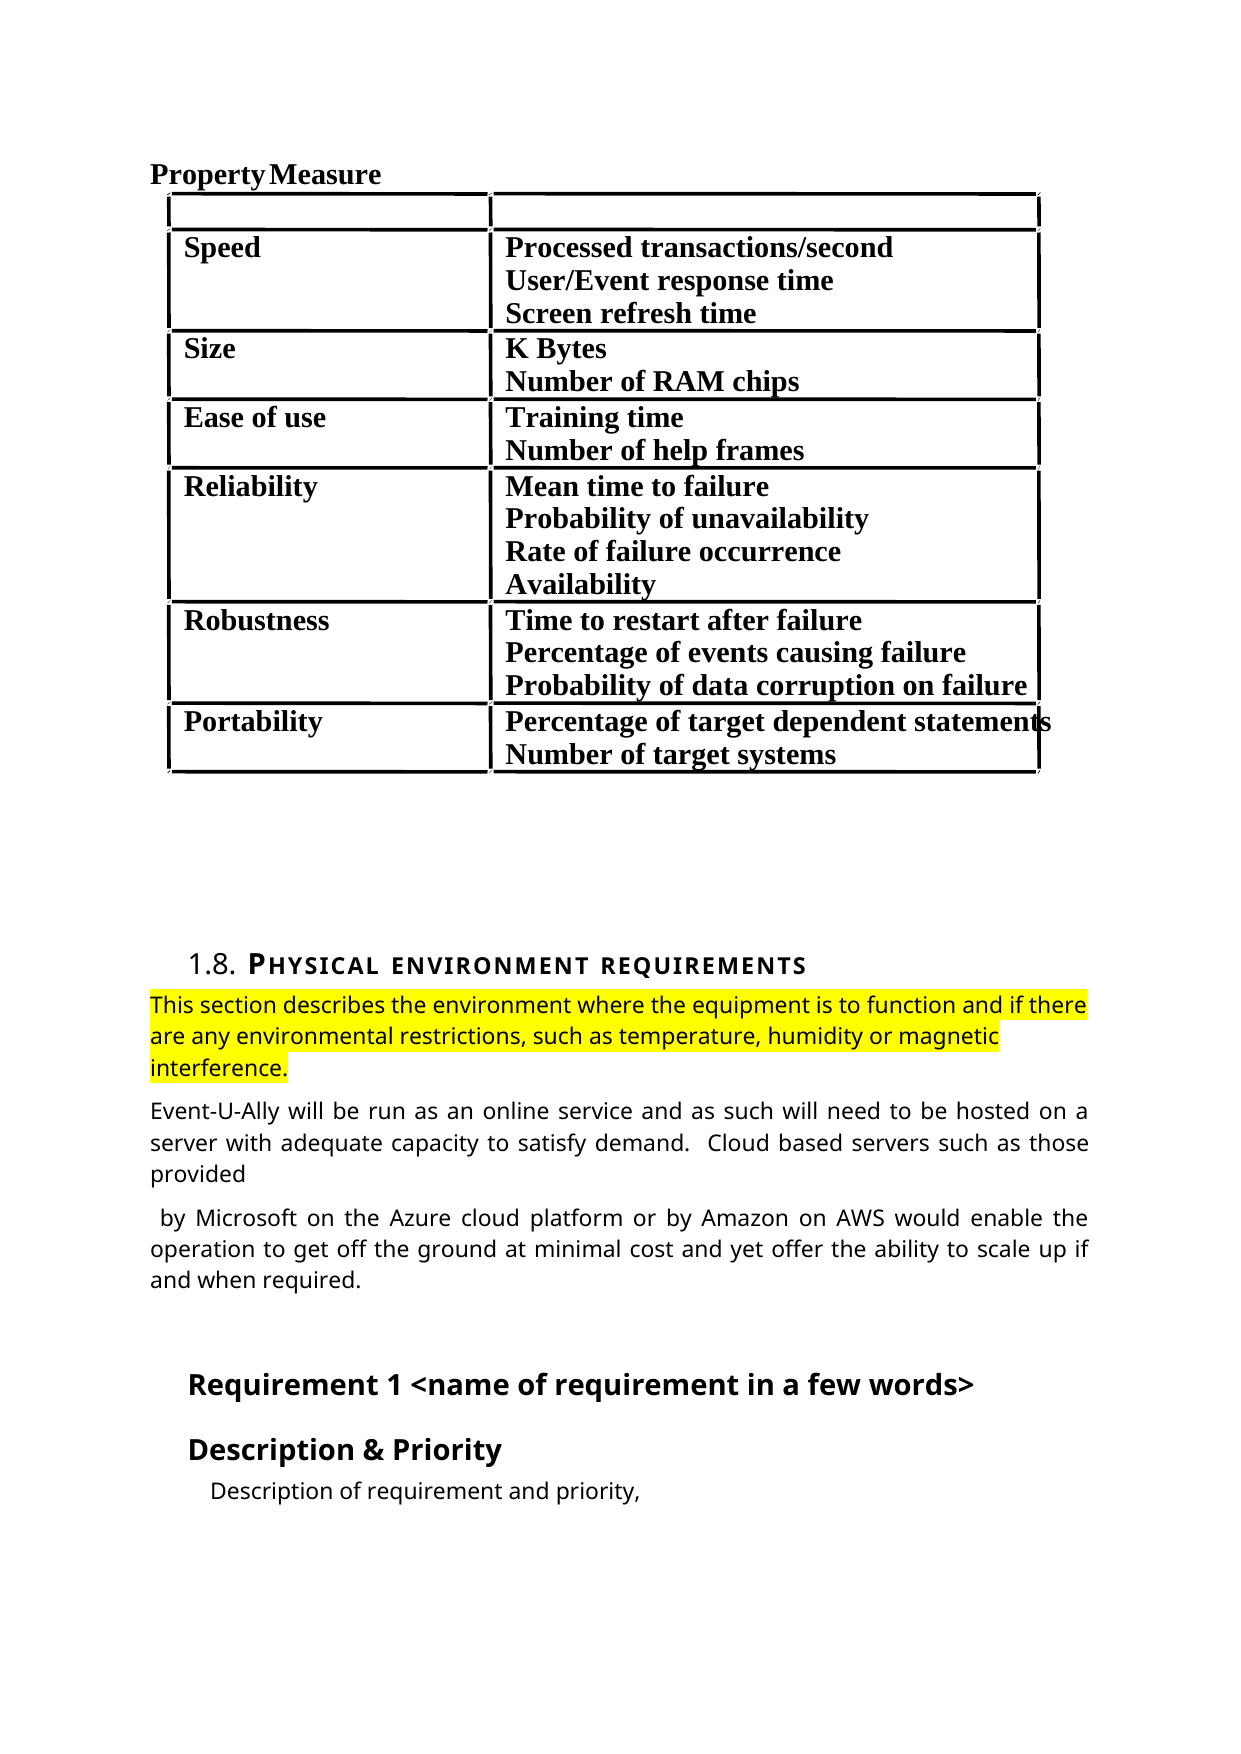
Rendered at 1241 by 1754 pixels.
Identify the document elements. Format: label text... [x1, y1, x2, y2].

text This section describes the environment where the equipment is to function and if there are any environmental restrictions, such as temperature, humidity or magnetic interference. [288, 989, 1090, 1083]
subtitle Description & Priority [187, 1429, 1090, 1468]
text by Microsoft on the Azure cloud platform or by Amazon on AWS would enable the operation to get off the ground at minimal cost and yet offer the ability to scale up if and when required. [150, 1202, 1090, 1295]
subtitle Physical environment requirements [187, 943, 1090, 983]
text Description of requirement and priority, [210, 1475, 1090, 1506]
subtitle Requirement 1 <name of requirement in a few words> [187, 1364, 1090, 1404]
text Event-U-Ally will be run as an online service and as such will need to be hosted on a server with adequate capacity to satisfy demand. Cloud based servers such as those provided [150, 1095, 1090, 1189]
